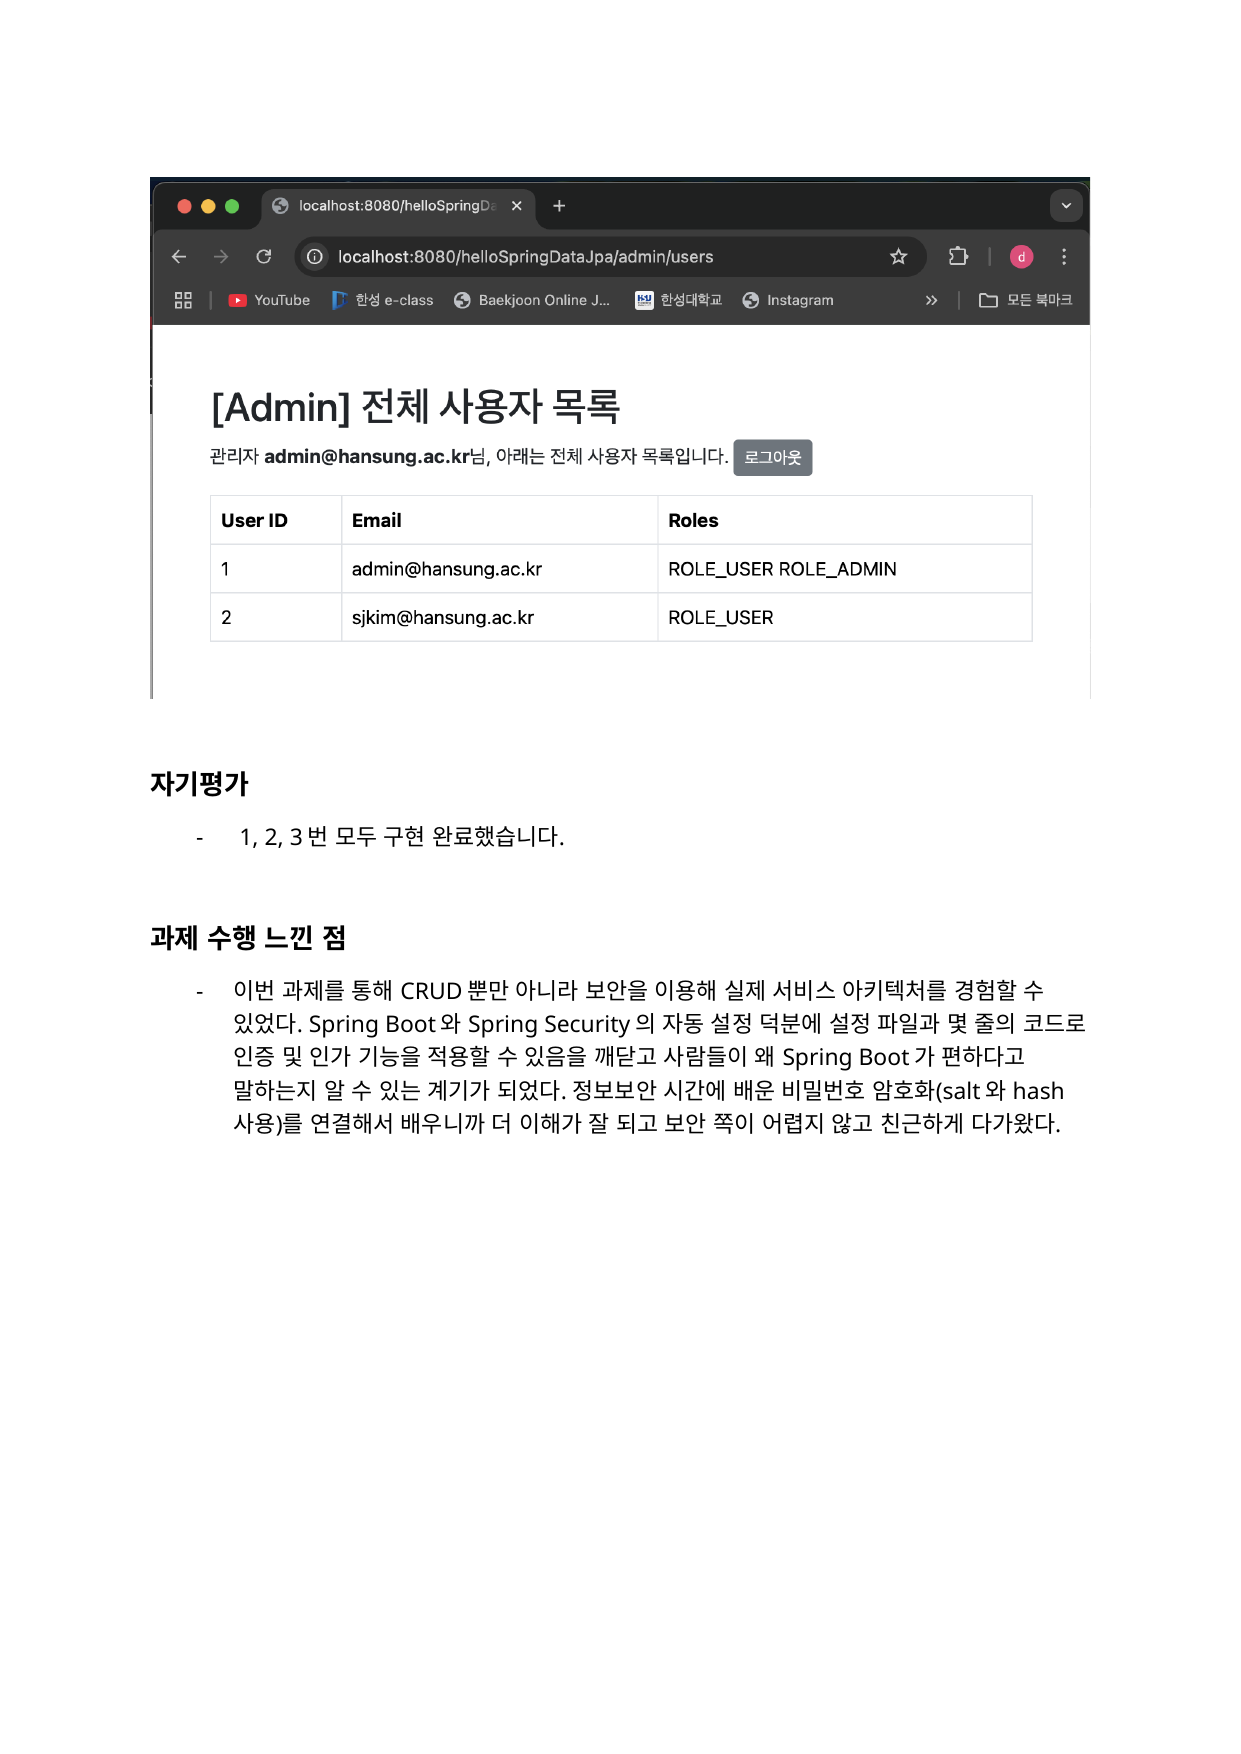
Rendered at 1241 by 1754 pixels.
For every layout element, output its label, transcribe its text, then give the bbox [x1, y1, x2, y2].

text 과제 수행 느낀 점 [150, 917, 1090, 956]
picture [150, 177, 1091, 699]
list 1, 2, 3번 모두 구현 완료했습니다. [196, 819, 1090, 852]
text 자기평가 [150, 763, 1090, 802]
list 이번 과제를 통해 CRUD뿐만 아니라 보안을 이용해 실제 서비스 아키텍처를 경험할 수 있었다. Spring Boot와 Spring Security의 자동 설정 덕분에 설정 파일과 몇 줄의 코드로 인증 및 인가 기능을 적용할 수 있음을 깨닫고 사람들이 왜 Spring Boot가 편하다고 말하는지 알 수 있는 계기가 되었다. 정보보안 시간에 배운 비밀번호 암호화(salt와 hash 사용)를 연결해서 배우니까 더 이해가 잘 되고 보안 쪽이 어렵지 않고 친근하게 다가왔다. [196, 972, 1090, 1139]
